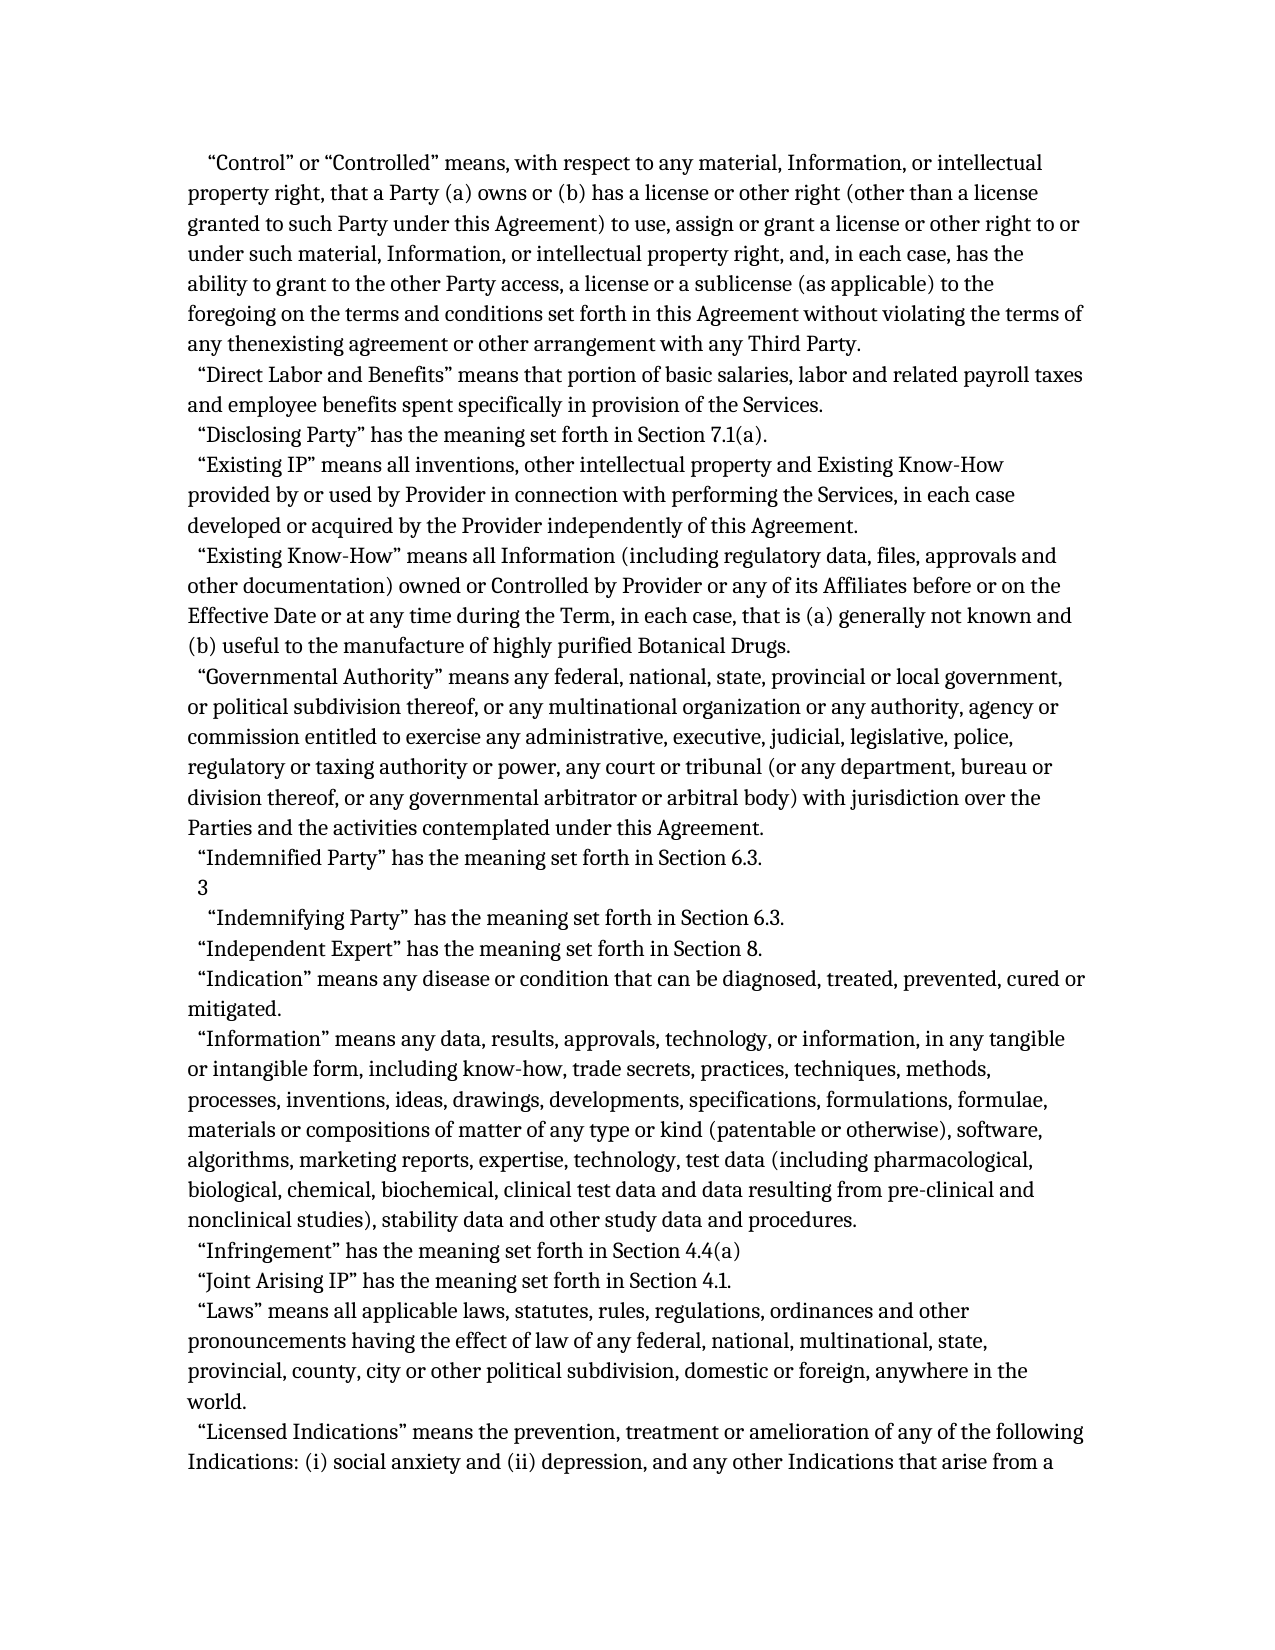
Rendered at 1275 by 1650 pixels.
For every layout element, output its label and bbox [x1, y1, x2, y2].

text [187, 150, 1087, 1475]
